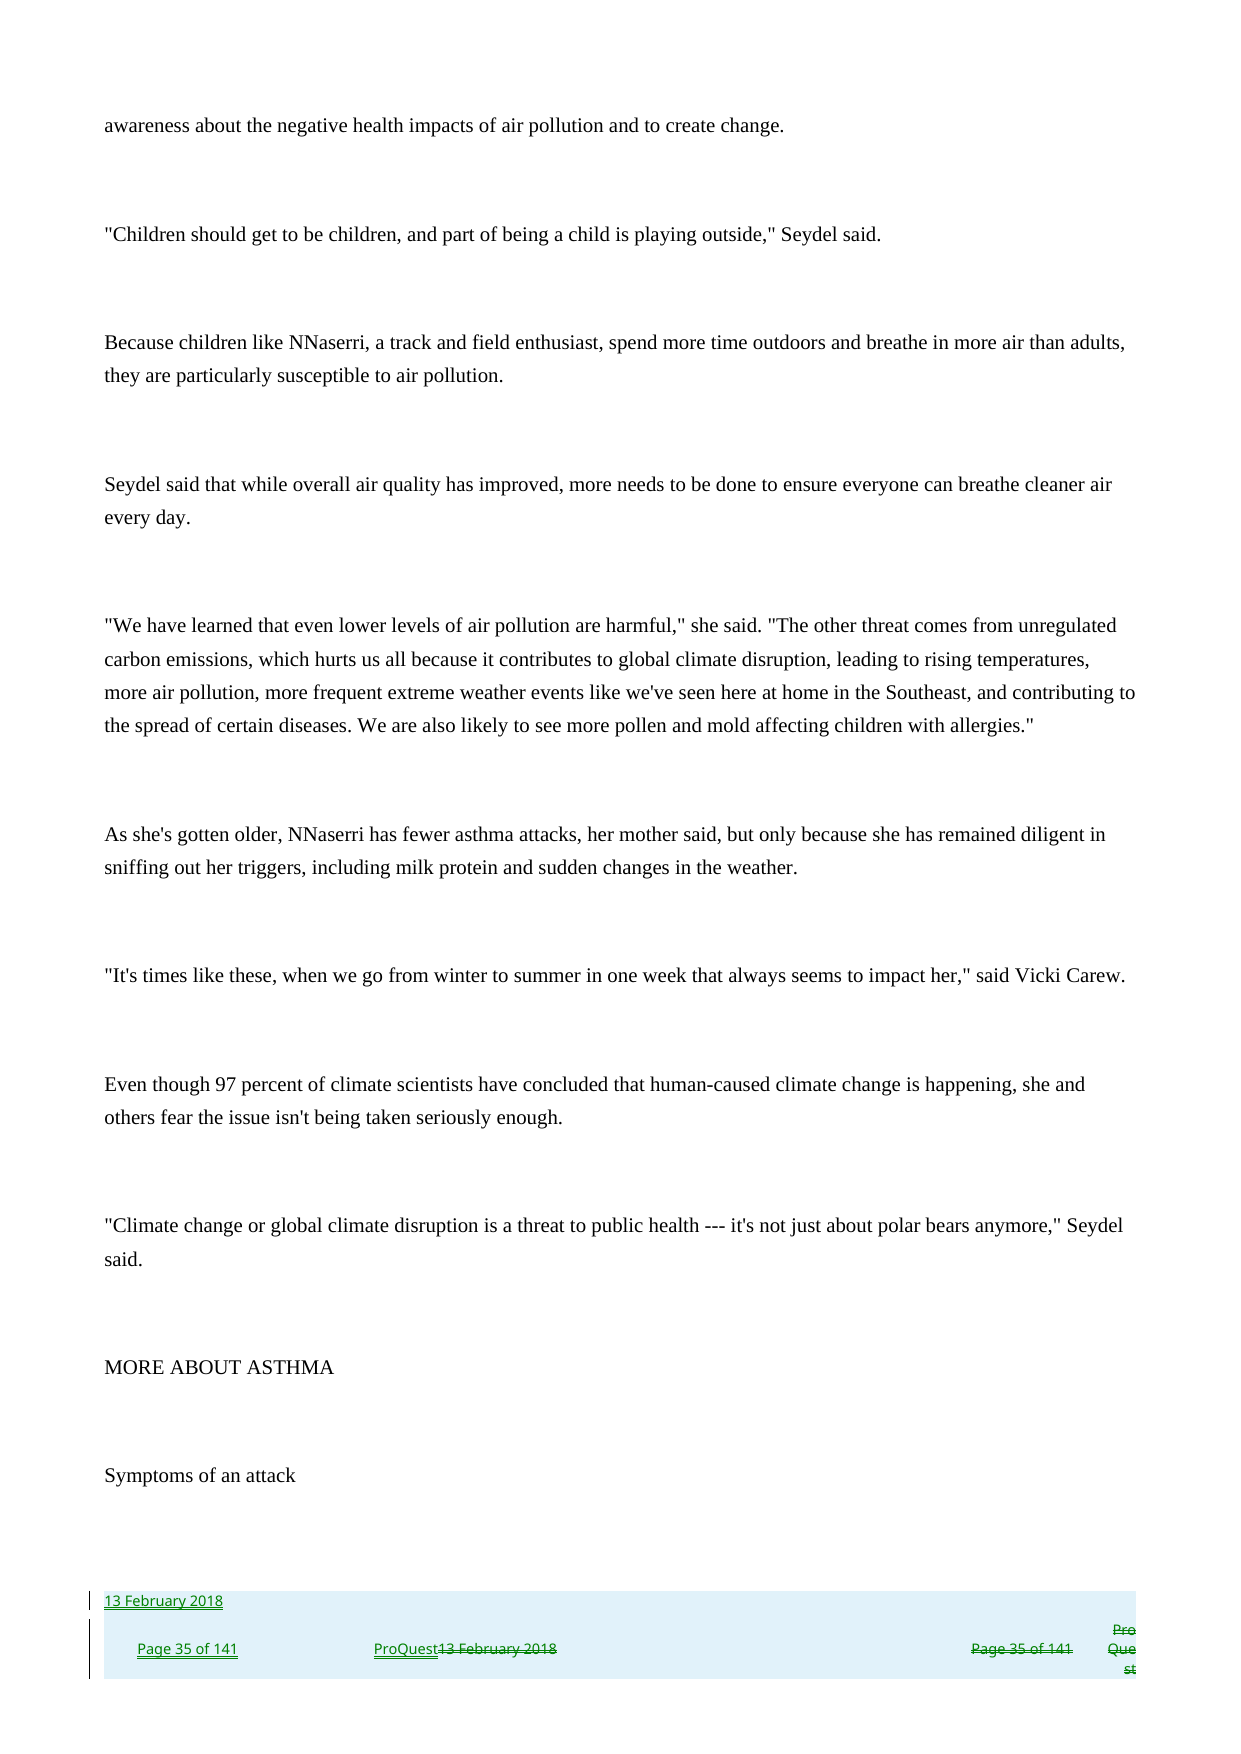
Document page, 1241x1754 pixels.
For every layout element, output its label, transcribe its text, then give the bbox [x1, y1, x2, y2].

text "We have learned that even lower levels of air pollution are harmful," she said. "The other threat comes from unregulated carbon emissions, which hurts us all because it contributes to global climate disruption, leading to rising temperatures, more air pollution, more frequent extreme weather events like we've seen here at home in the Southeast, and contributing to the spread of certain diseases. We are also likely to see more pollen and mold affecting children with allergies." [104, 604, 1136, 737]
text Symptoms of an attack [104, 1454, 1136, 1487]
text Because children like NNaserri, a track and field enthusiast, spend more time outdoors and breathe in more air than adults, they are particularly susceptible to air pollution. [104, 321, 1136, 387]
text Even though 97 percent of climate scientists have concluded that human-caused climate change is happening, she and others fear the issue isn't being taken seriously enough. [104, 1062, 1136, 1129]
text As she's gotten older, NNaserri has fewer asthma attacks, her mother said, but only because she has remained diligent in sniffing out her triggers, including milk protein and sudden changes in the weather. [104, 812, 1136, 879]
text "It's times like these, when we go from winter to summer in one week that always seems to impact her," said Vicki Carew. [104, 954, 1136, 987]
text "Children should get to be children, and part of being a child is playing outside," Seydel said. [104, 212, 1136, 246]
text "Climate change or global climate disruption is a threat to public health --- it's not just about polar bears anymore," Seydel said. [104, 1204, 1136, 1271]
text Seydel said that while overall air quality has improved, more needs to be done to ensure everyone can breathe cleaner air every day. [104, 462, 1136, 529]
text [104, 104, 1136, 137]
text MORE ABOUT ASTHMA [104, 1346, 1136, 1379]
